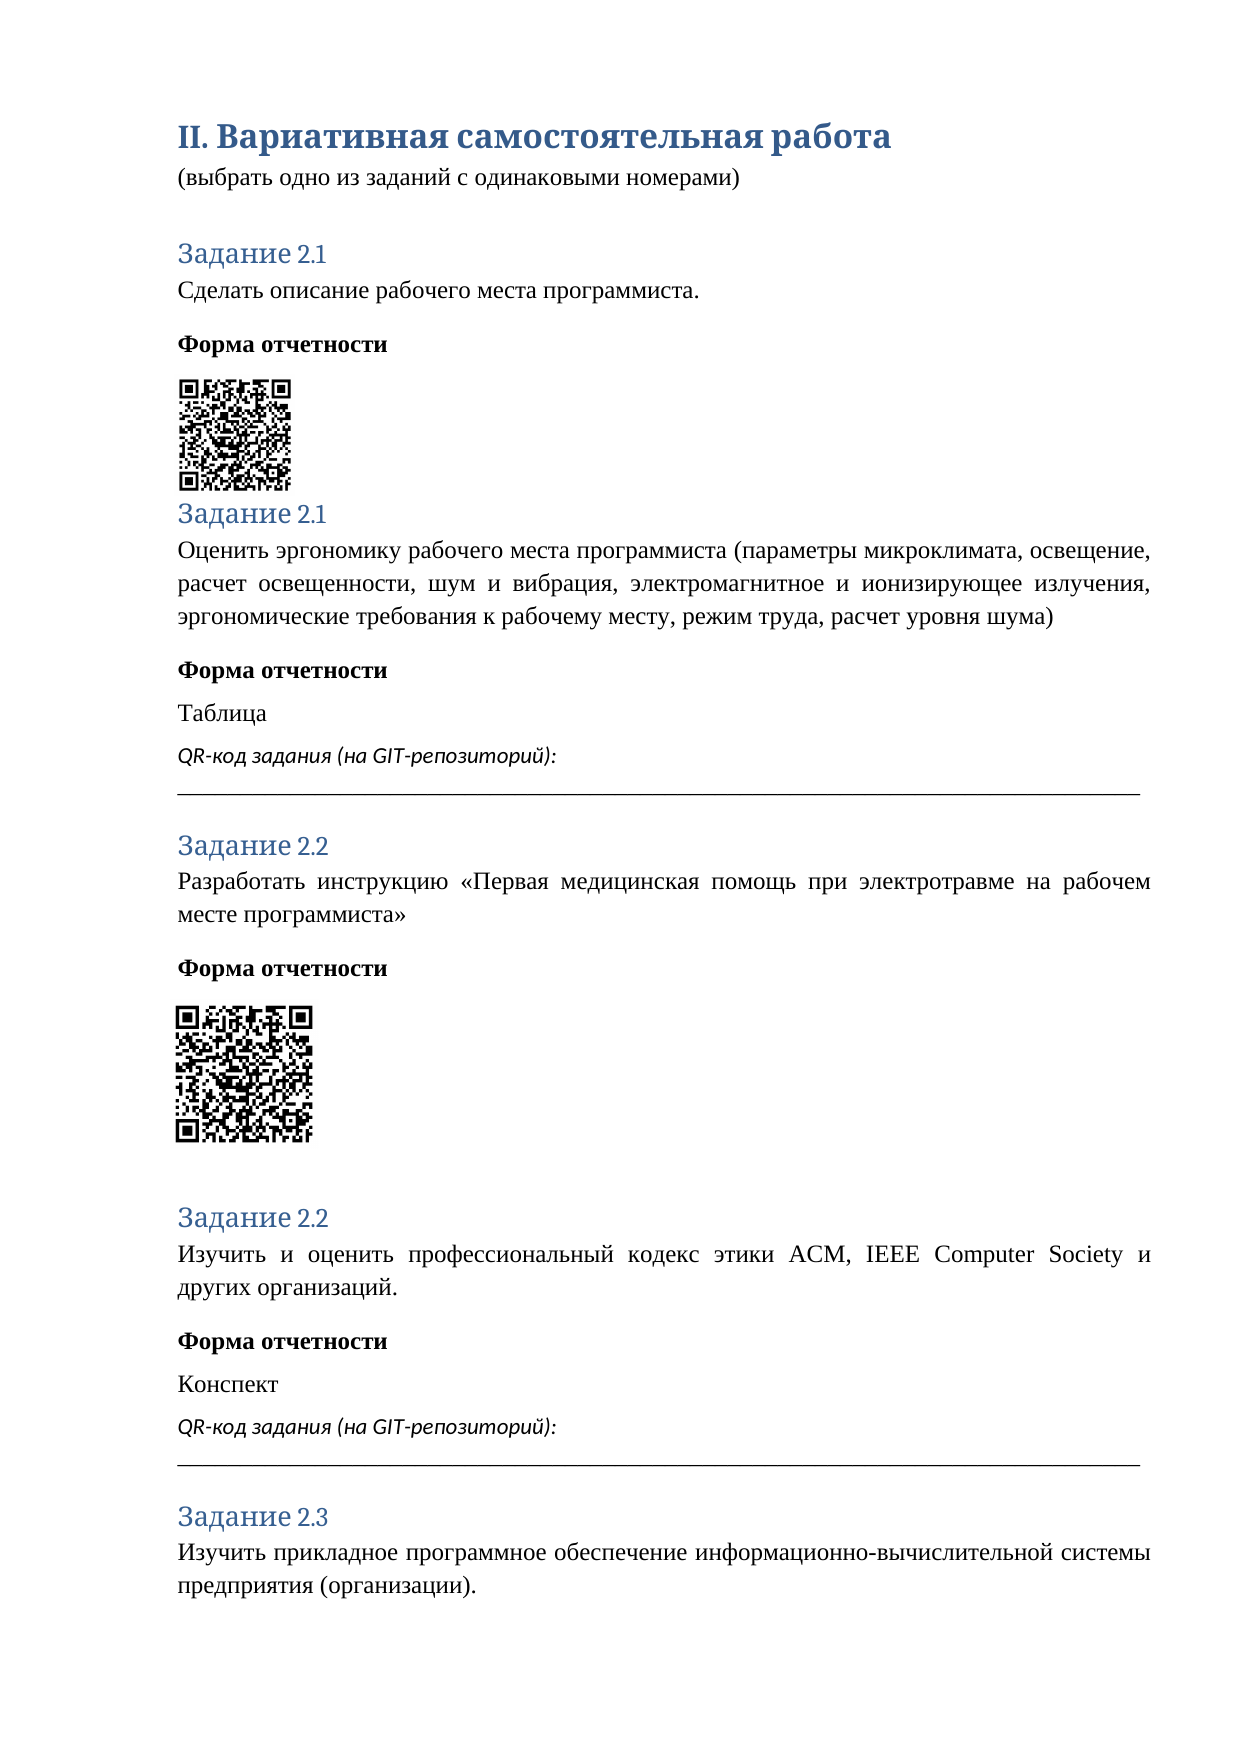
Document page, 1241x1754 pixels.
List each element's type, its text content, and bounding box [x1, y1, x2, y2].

subtitle Задание 2.2 [177, 1203, 1152, 1234]
text QR-код задания (на GIT-репозиторий): [177, 741, 1152, 769]
subtitle Задание 2.1 [177, 239, 1152, 270]
picture [169, 999, 319, 1149]
text Таблица [177, 698, 1152, 727]
text Оценить эргономику рабочего места программиста (параметры микроклимата, освещение, расчет освещенности, шум и вибрация, электромагнитное и ионизирующее излучения, эргономические требования к рабочему месту, режим труда, расчет уровня шума) [177, 535, 1152, 629]
text Изучить и оценить профессиональный кодекс этики ACM, IEEE Computer Society и других организаций. [177, 1239, 1152, 1301]
text Форма отчетности [177, 1326, 1152, 1354]
picture [174, 374, 295, 496]
text Сделать описание рабочего места программиста. [177, 275, 1152, 304]
text QR-код задания (на GIT-репозиторий): [177, 1412, 1152, 1440]
subtitle Задание 2.1 [177, 499, 1152, 530]
text _____________________________________________________________________________ [177, 1440, 1152, 1469]
text _____________________________________________________________________________ [177, 769, 1152, 798]
text Форма отчетности [177, 655, 1152, 683]
text (выбрать одно из заданий с одинаковыми номерами) [177, 162, 1152, 191]
subtitle II. Вариативная самостоятельная работа [177, 118, 1152, 156]
subtitle Задание 2.2 [177, 831, 1152, 862]
text Конспект [177, 1369, 1152, 1398]
text Форма отчетности [177, 329, 1152, 358]
text Изучить прикладное программное обеспечение информационно-вычислительной системы предприятия (организации). [177, 1537, 1152, 1599]
text Форма отчетности [177, 953, 1152, 982]
subtitle Задание 2.3 [177, 1502, 1152, 1533]
text Разработать инструкцию «Первая медицинская помощь при электротравме на рабочем месте программиста» [177, 866, 1152, 928]
